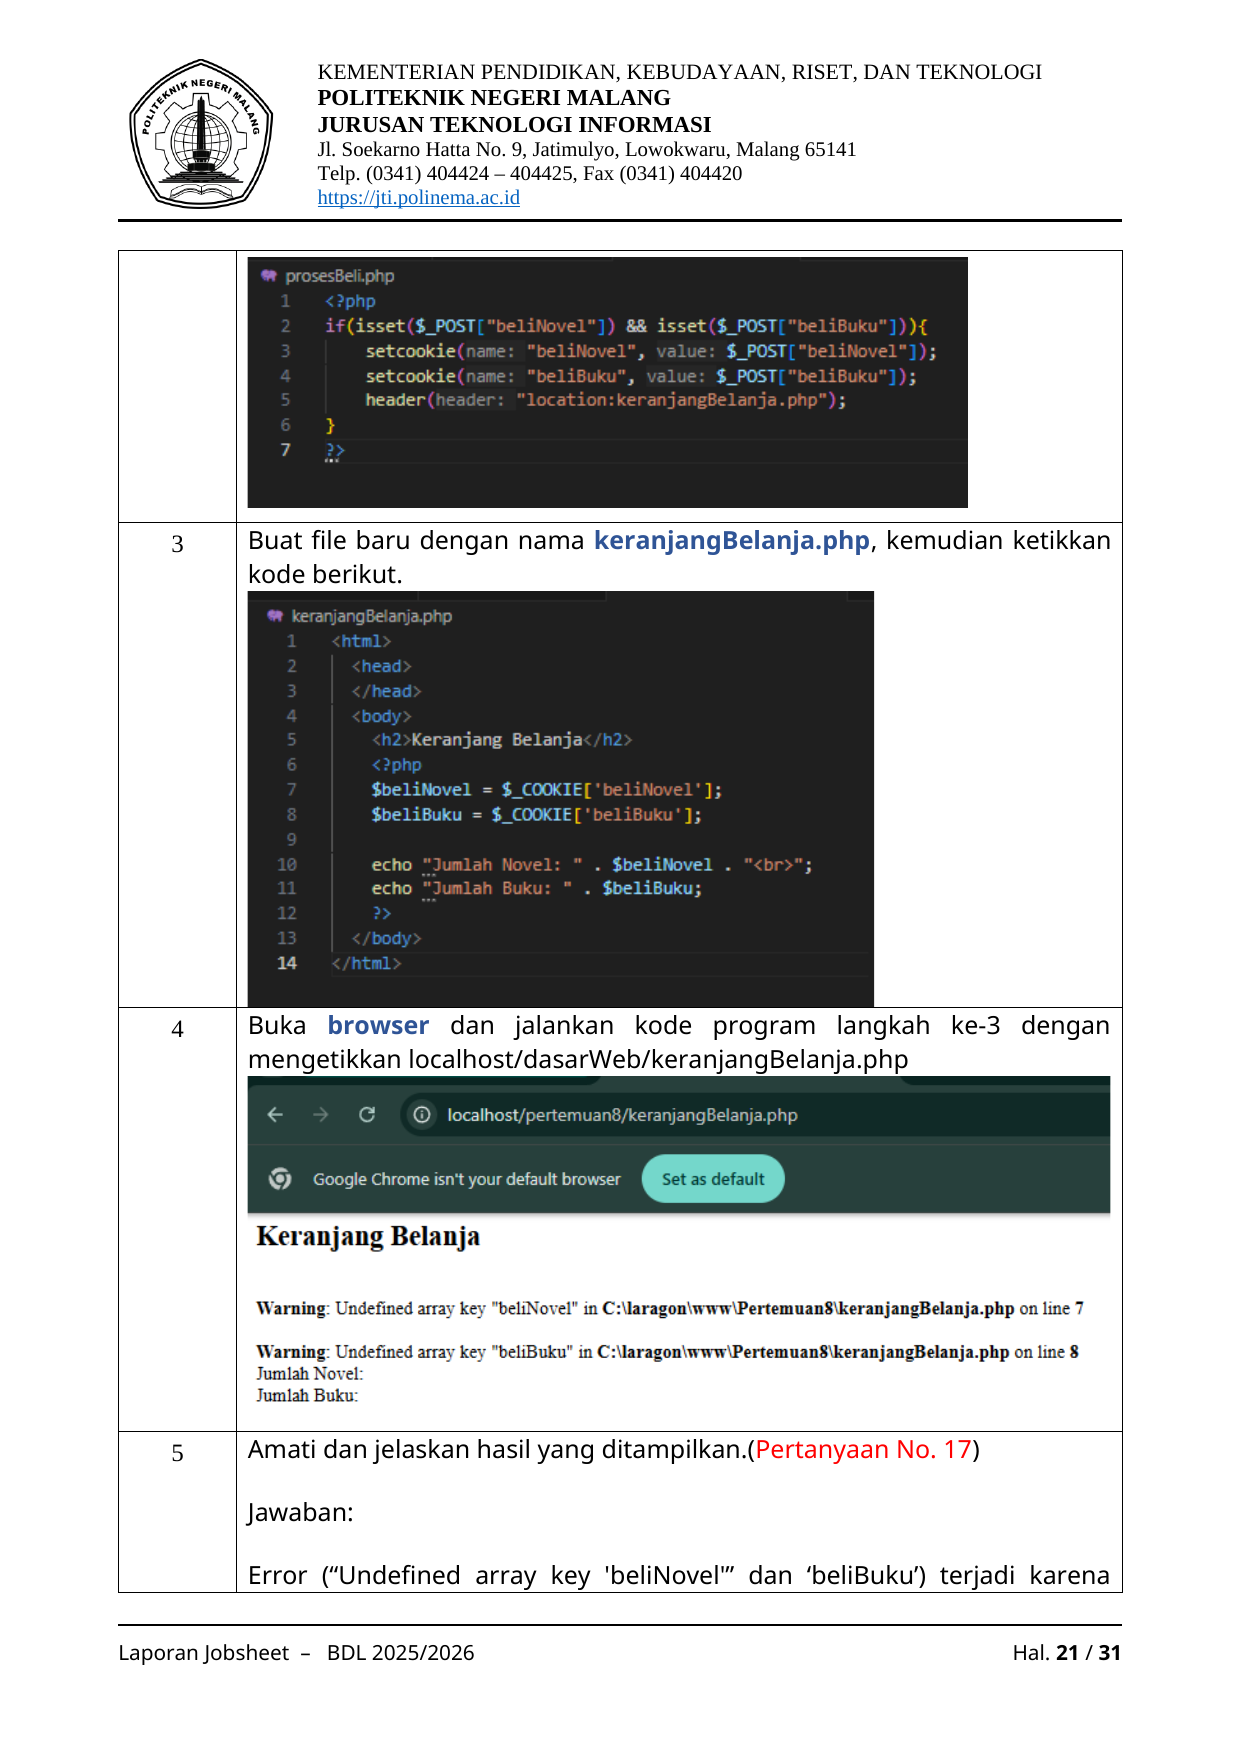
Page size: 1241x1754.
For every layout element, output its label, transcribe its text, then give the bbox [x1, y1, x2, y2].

table_cell 2 [119, 251, 236, 522]
table_cell 3 [119, 523, 236, 1007]
picture [247, 257, 968, 508]
table_cell 5 [119, 1432, 236, 1592]
picture [129, 59, 275, 209]
table_cell 4 [119, 1008, 236, 1431]
picture [247, 591, 875, 1007]
table_cell Buat file baru dengan nama keranjangBelanja.php, kemudian ketikkan kode berikut. [237, 523, 1122, 1007]
picture [247, 1076, 1111, 1431]
table_cell Buat file baru dengan nama prosesBeli.php, kemudian ketikkan kode berikut [237, 251, 1122, 522]
table_cell Buka browser dan jalankan kode program langkah ke-3 dengan mengetikkan localhost/dasarWeb/keranjangBelanja.php [237, 1008, 1122, 1431]
